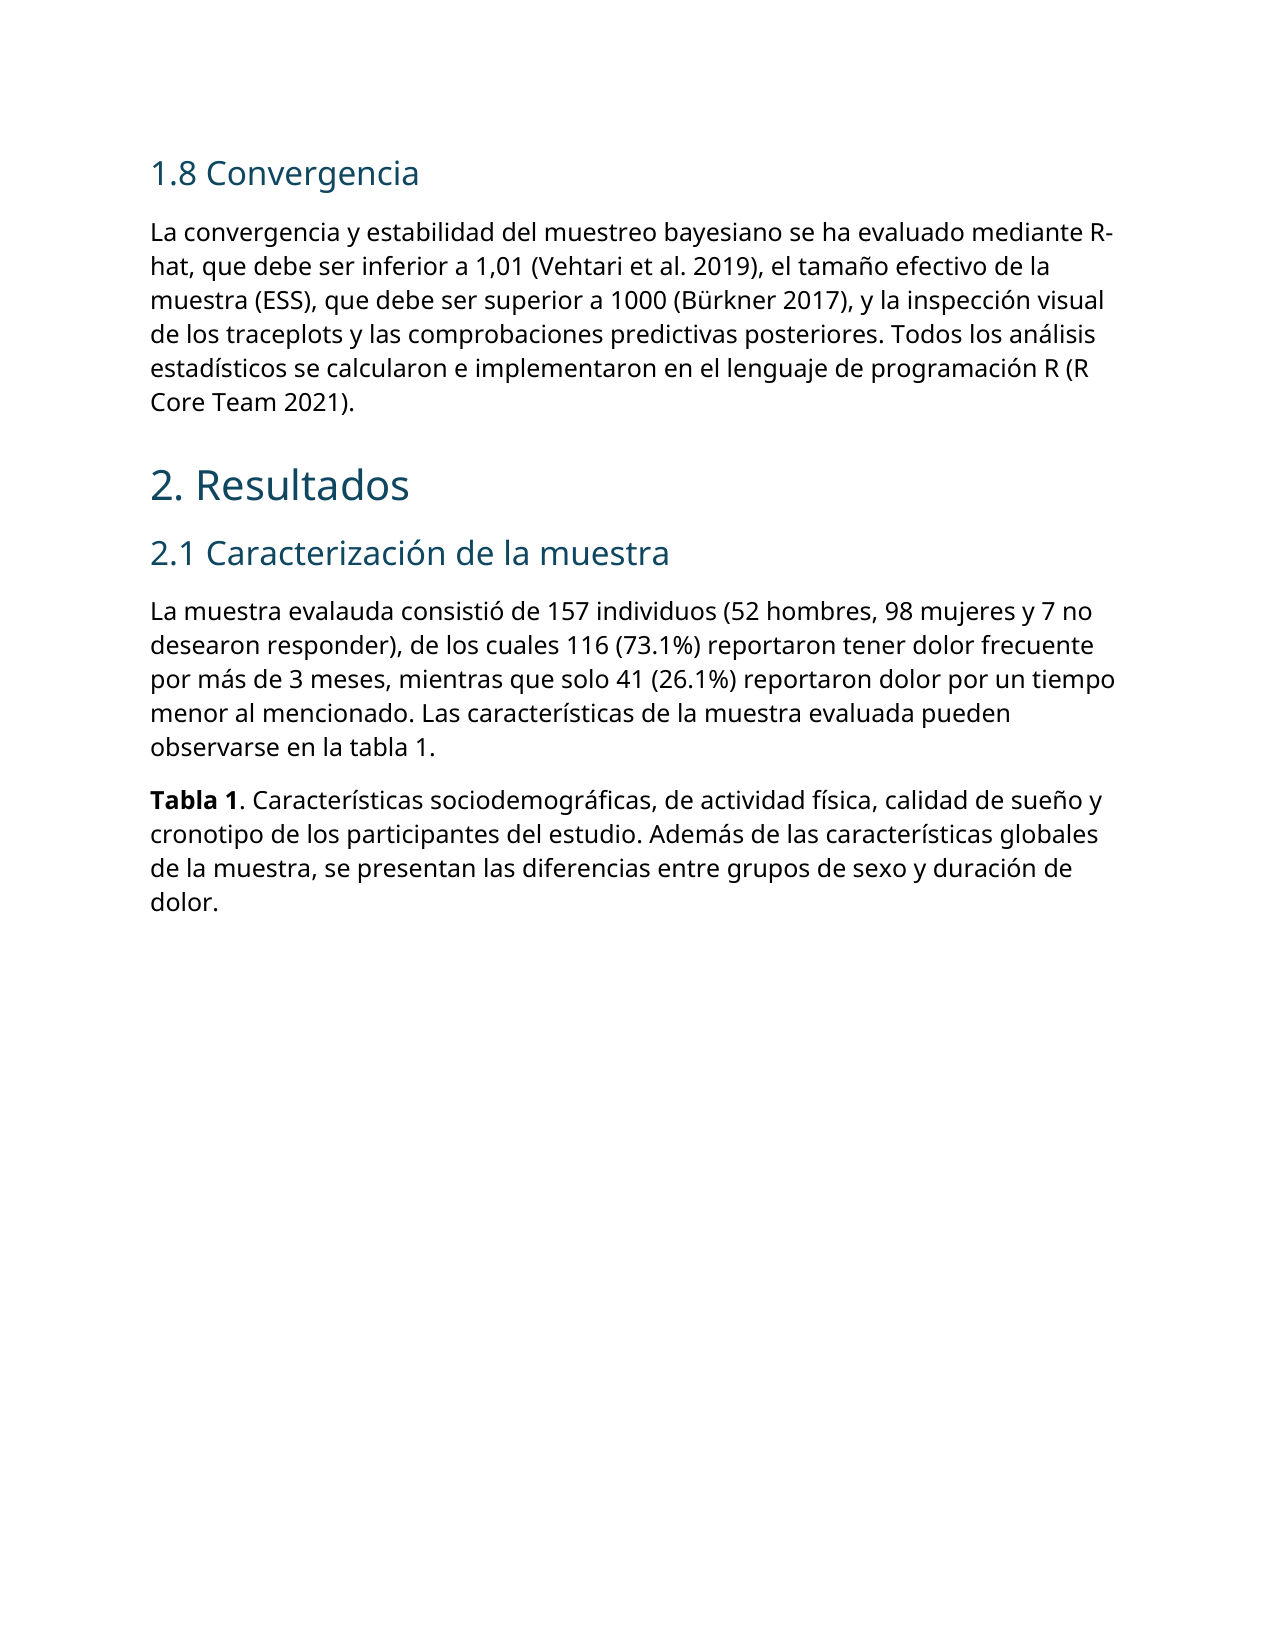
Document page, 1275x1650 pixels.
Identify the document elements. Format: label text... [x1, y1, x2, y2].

text La muestra evalauda consistió de 157 individuos (52 hombres, 98 mujeres y 7 no desearon responder), de los cuales 116 (73.1%) reportaron tener dolor frecuente por más de 3 meses, mientras que solo 41 (26.1%) reportaron dolor por un tiempo menor al mencionado. Las características de la muestra evaluada pueden observarse en la tabla 1. [150, 594, 1125, 764]
subtitle 2. Resultados [150, 456, 1125, 513]
subtitle 2.1 Caracterización de la muestra [150, 529, 1125, 575]
text Tabla 1. Características sociodemográficas, de actividad física, calidad de sueño y cronotipo de los participantes del estudio. Además de las características globales de la muestra, se presentan las diferencias entre grupos de sexo y duración de dolor. [150, 783, 1125, 919]
text La convergencia y estabilidad del muestreo bayesiano se ha evaluado mediante R-hat, que debe ser inferior a 1,01 (Vehtari et al. 2019), el tamaño efectivo de la muestra (ESS), que debe ser superior a 1000 (Bürkner 2017), y la inspección visual de los traceplots y las comprobaciones predictivas posteriores. Todos los análisis estadísticos se calcularon e implementaron en el lenguaje de programación R (R Core Team 2021). [150, 214, 1125, 418]
subtitle 1.8 Convergencia [150, 150, 1125, 195]
